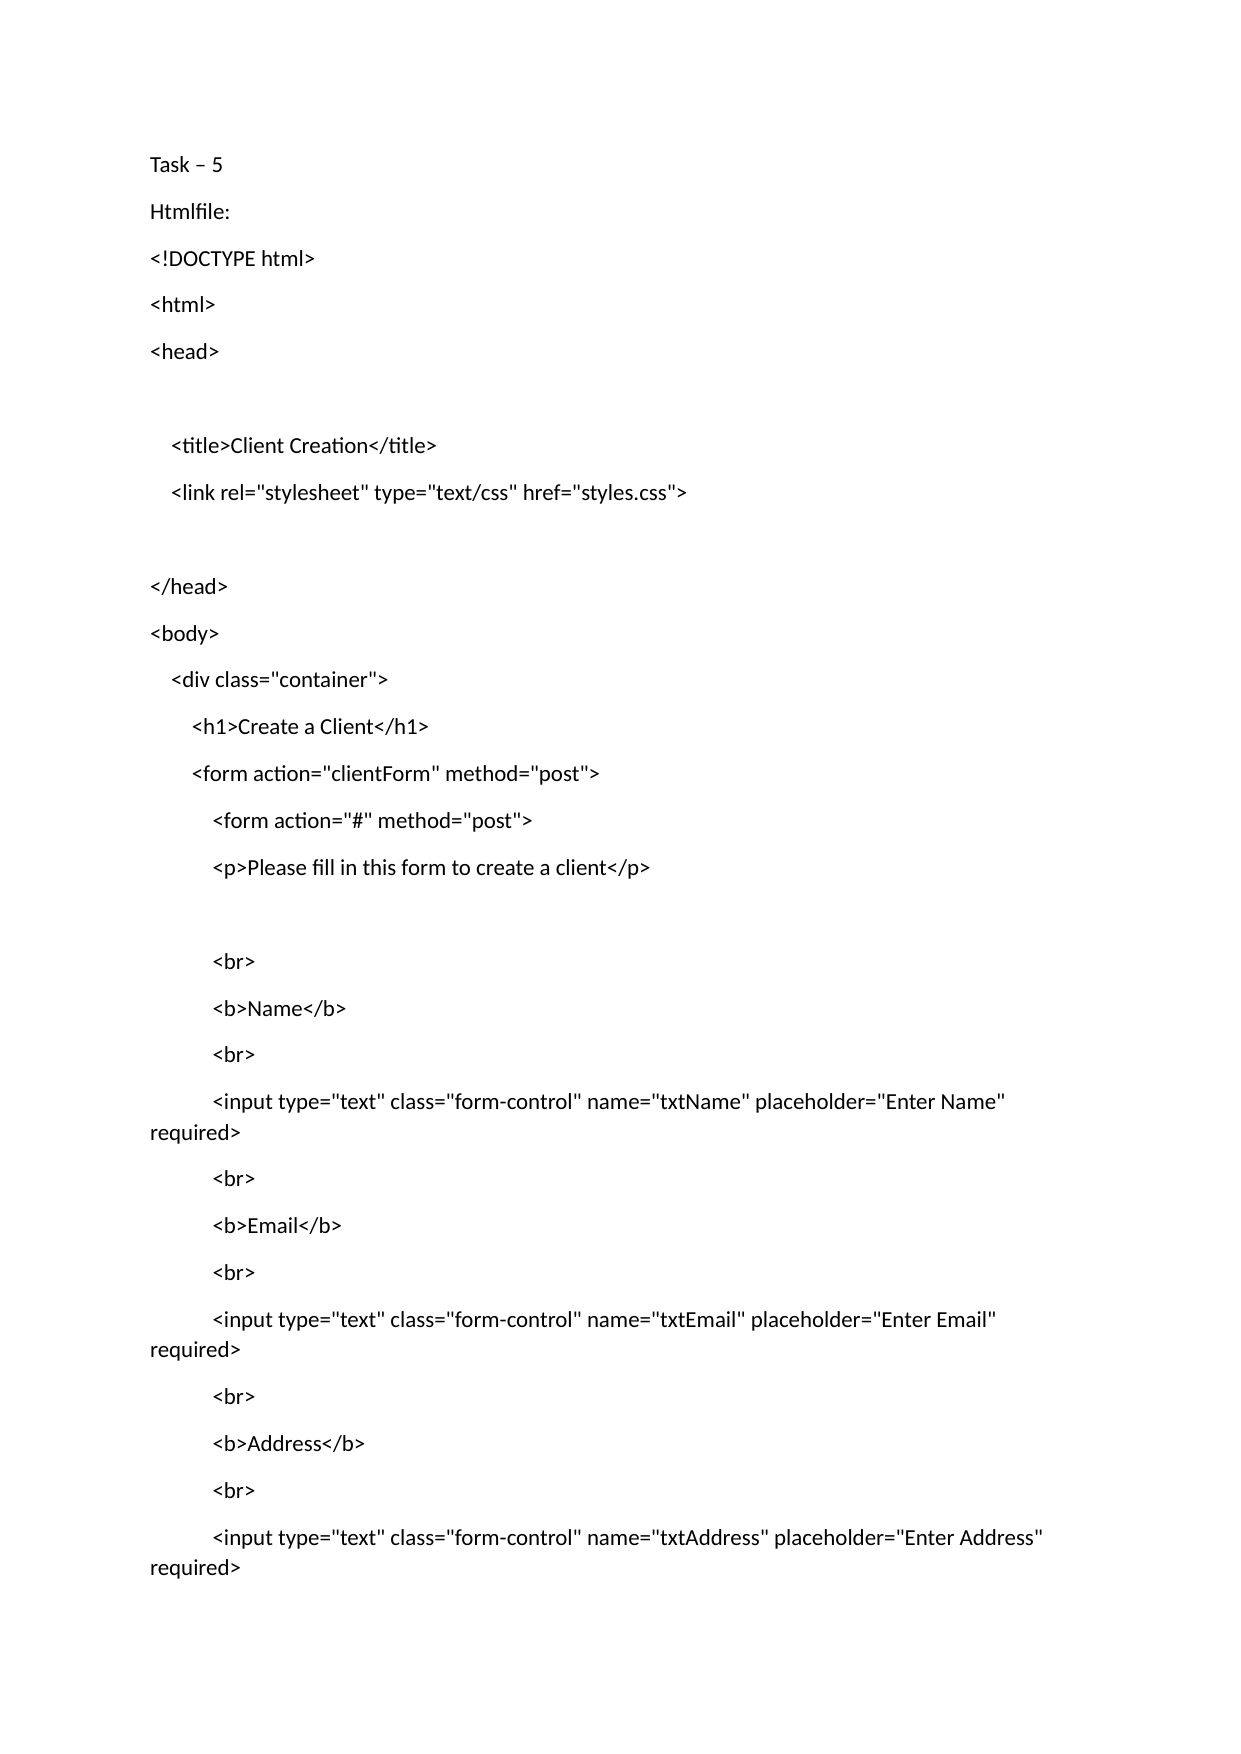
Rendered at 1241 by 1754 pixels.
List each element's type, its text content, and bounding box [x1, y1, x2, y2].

text <form action="clientForm" method="post"> [150, 759, 1090, 787]
text <b>Email</b> [150, 1211, 1090, 1239]
text Task – 5 [150, 150, 1090, 178]
text <head> [150, 337, 1090, 366]
text Htmlfile: [150, 197, 1090, 225]
text <br> [150, 1164, 1090, 1193]
text <br> [150, 947, 1090, 975]
text <title>Client Creation</title> [150, 431, 1090, 459]
text </head> [150, 572, 1090, 600]
text <b>Address</b> [150, 1429, 1090, 1457]
text <input type="text" class="form-control" name="txtName" placeholder="Enter Name" required> [150, 1087, 1090, 1146]
text <h1>Create a Client</h1> [150, 712, 1090, 741]
text <br> [150, 1258, 1090, 1286]
text <br> [150, 1476, 1090, 1504]
text <b>Name</b> [150, 994, 1090, 1022]
text <p>Please fill in this form to create a client</p> [150, 853, 1090, 881]
text <div class="container"> [150, 666, 1090, 694]
text <html> [150, 291, 1090, 319]
text <input type="text" class="form-control" name="txtAddress" placeholder="Enter Address" required> [150, 1523, 1090, 1581]
text <input type="text" class="form-control" name="txtEmail" placeholder="Enter Email" required> [150, 1305, 1090, 1363]
text <body> [150, 619, 1090, 647]
text <br> [150, 1382, 1090, 1410]
text <!DOCTYPE html> [150, 244, 1090, 272]
text <br> [150, 1041, 1090, 1069]
text <link rel="stylesheet" type="text/css" href="styles.css"> [150, 478, 1090, 506]
text <form action="#" method="post"> [150, 806, 1090, 834]
